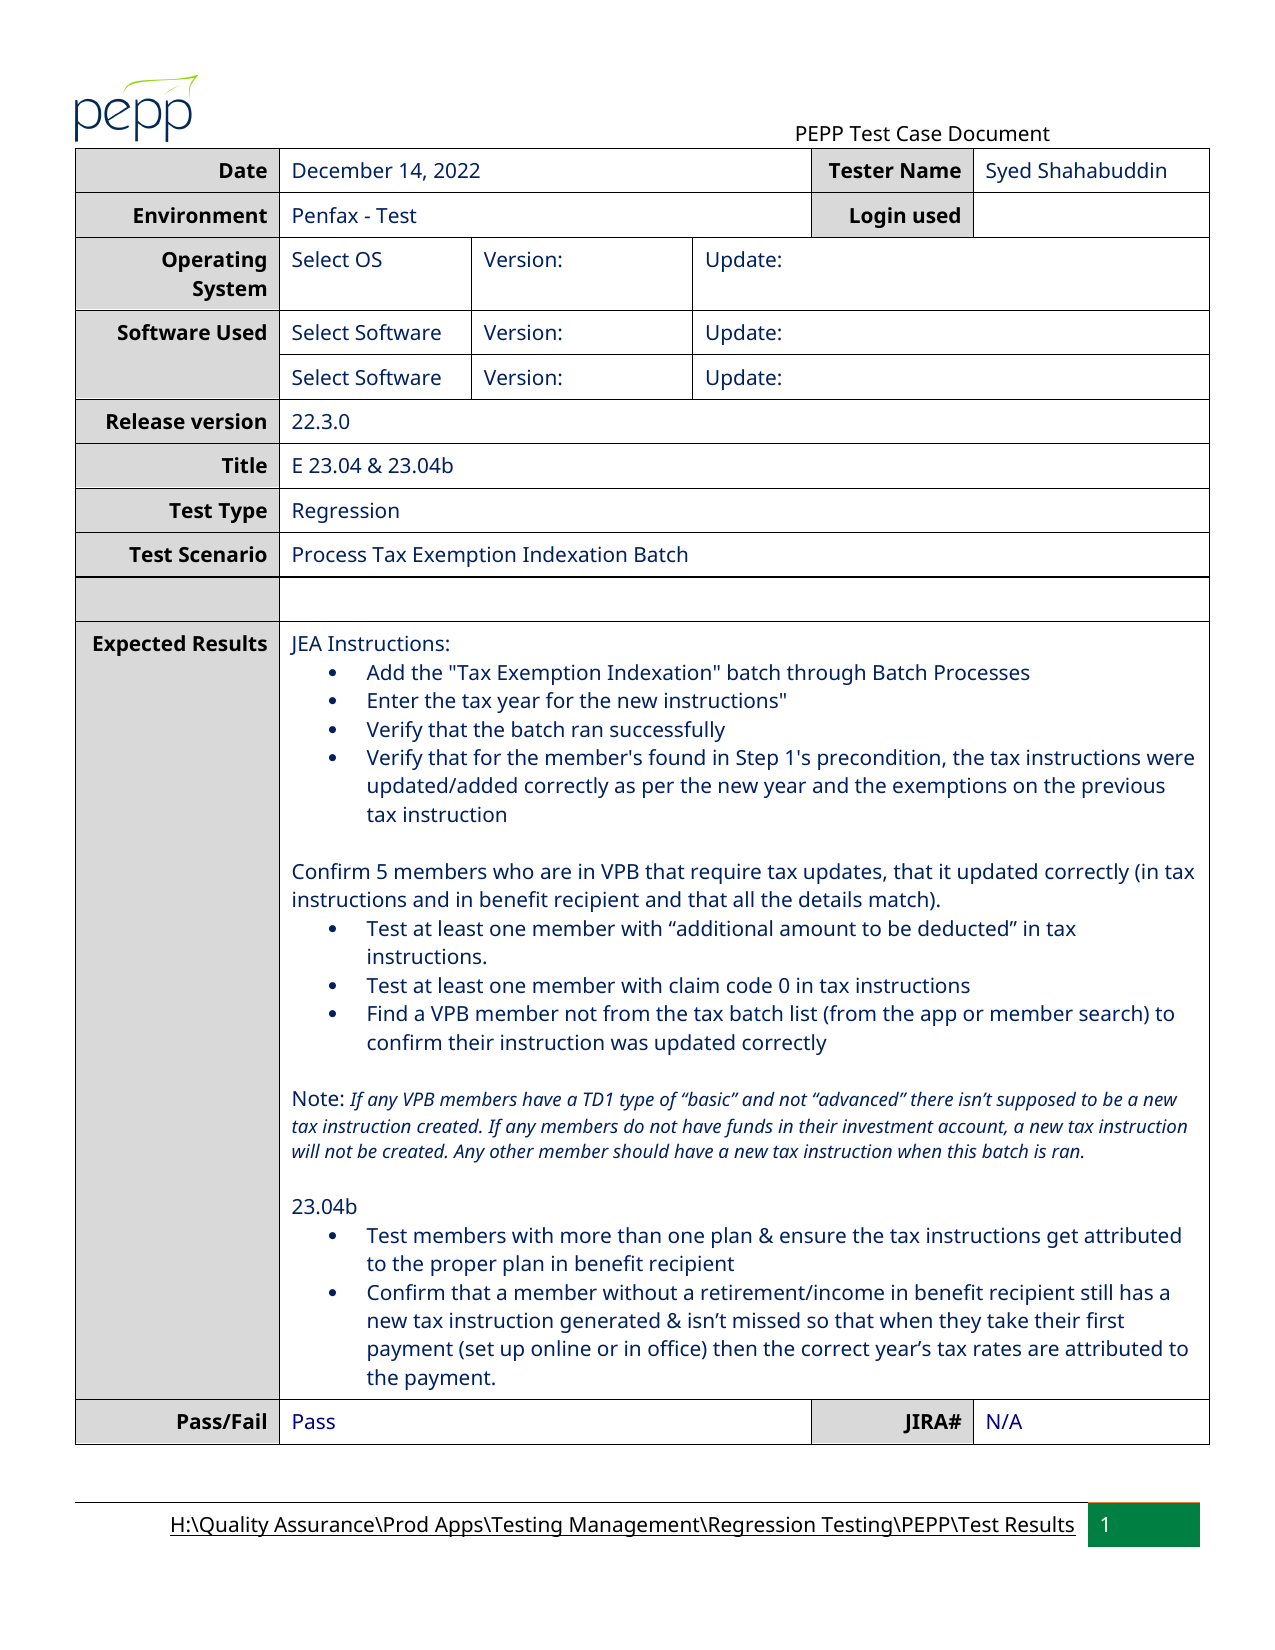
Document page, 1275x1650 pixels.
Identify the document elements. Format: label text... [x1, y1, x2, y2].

table_cell N/A [974, 1400, 1209, 1443]
table_cell Update: [693, 238, 1209, 309]
table_cell [280, 238, 471, 309]
table_cell Process Tax Exemption Indexation Batch [280, 533, 1209, 576]
table_cell Environment [76, 193, 279, 237]
table_cell [280, 578, 1209, 621]
table_cell Test Scenario [76, 533, 279, 576]
table_cell Version: [472, 311, 692, 354]
table_cell Update: [693, 355, 1209, 398]
table_header Date [76, 149, 279, 192]
table_cell Pass/Fail [76, 1400, 279, 1443]
table_cell Release version [76, 400, 279, 443]
table_cell Test Type [76, 489, 279, 532]
table_cell Operating System [76, 238, 279, 309]
picture [75, 75, 199, 142]
table_cell Login used [812, 193, 973, 237]
table_cell 22.3.0 [280, 400, 1209, 443]
table_cell [280, 193, 811, 237]
table_header December 14, 2022 [280, 149, 811, 192]
table_cell [974, 193, 1209, 237]
table_cell Title [76, 444, 279, 487]
table_cell [280, 355, 471, 398]
table_cell E 23.04 & 23.04b [280, 444, 1209, 487]
table_cell Update: [693, 311, 1209, 354]
table_header Syed Shahabuddin [974, 149, 1209, 192]
table_cell Software Used [76, 311, 279, 398]
table_cell [76, 578, 279, 621]
table_cell JIRA# [812, 1400, 973, 1443]
table_cell [280, 311, 471, 354]
table_cell Expected Results [76, 622, 279, 1399]
table_cell Version: [472, 238, 692, 309]
table_cell [280, 489, 1209, 532]
table_cell JEA Instructions: Add the "Tax Exemption Indexation" batch through Batch Processes Enter the tax year for the new instructions" Verify that the batch ran successfully Verify that for the member's found in Step 1's precondition, the tax instructions were updated/added correctly as per the new year and the exemptions on the previous tax instruction Confirm 5 members who are in VPB that require tax updates, that it updated correctly (in tax instructions and in benefit recipient and that all the details match). Test at least one member with “additional amount to be deducted” in tax instructions. Test at least one member with claim code 0 in tax instructions Find a VPB member not from the tax batch list (from the app or member search) to confirm their instruction was updated correctly Note: If any VPB members have a TD1 type of “basic” and not “advanced” there isn’t supposed to be a new tax instruction created. If any members do not have funds in their investment account, a new tax instruction will not be created. Any other member should have a new tax instruction when this batch is ran. 23.04b Test members with more than one plan & ensure the tax instructions get attributed to the proper plan in benefit recipient Confirm that a member without a retirement/income in benefit recipient still has a new tax instruction generated & isn’t missed so that when they take their first payment (set up online or in office) then the correct year’s tax rates are attributed to the payment. [280, 622, 1209, 1399]
table_header Tester Name [812, 149, 973, 192]
table_cell Version: [472, 355, 692, 398]
